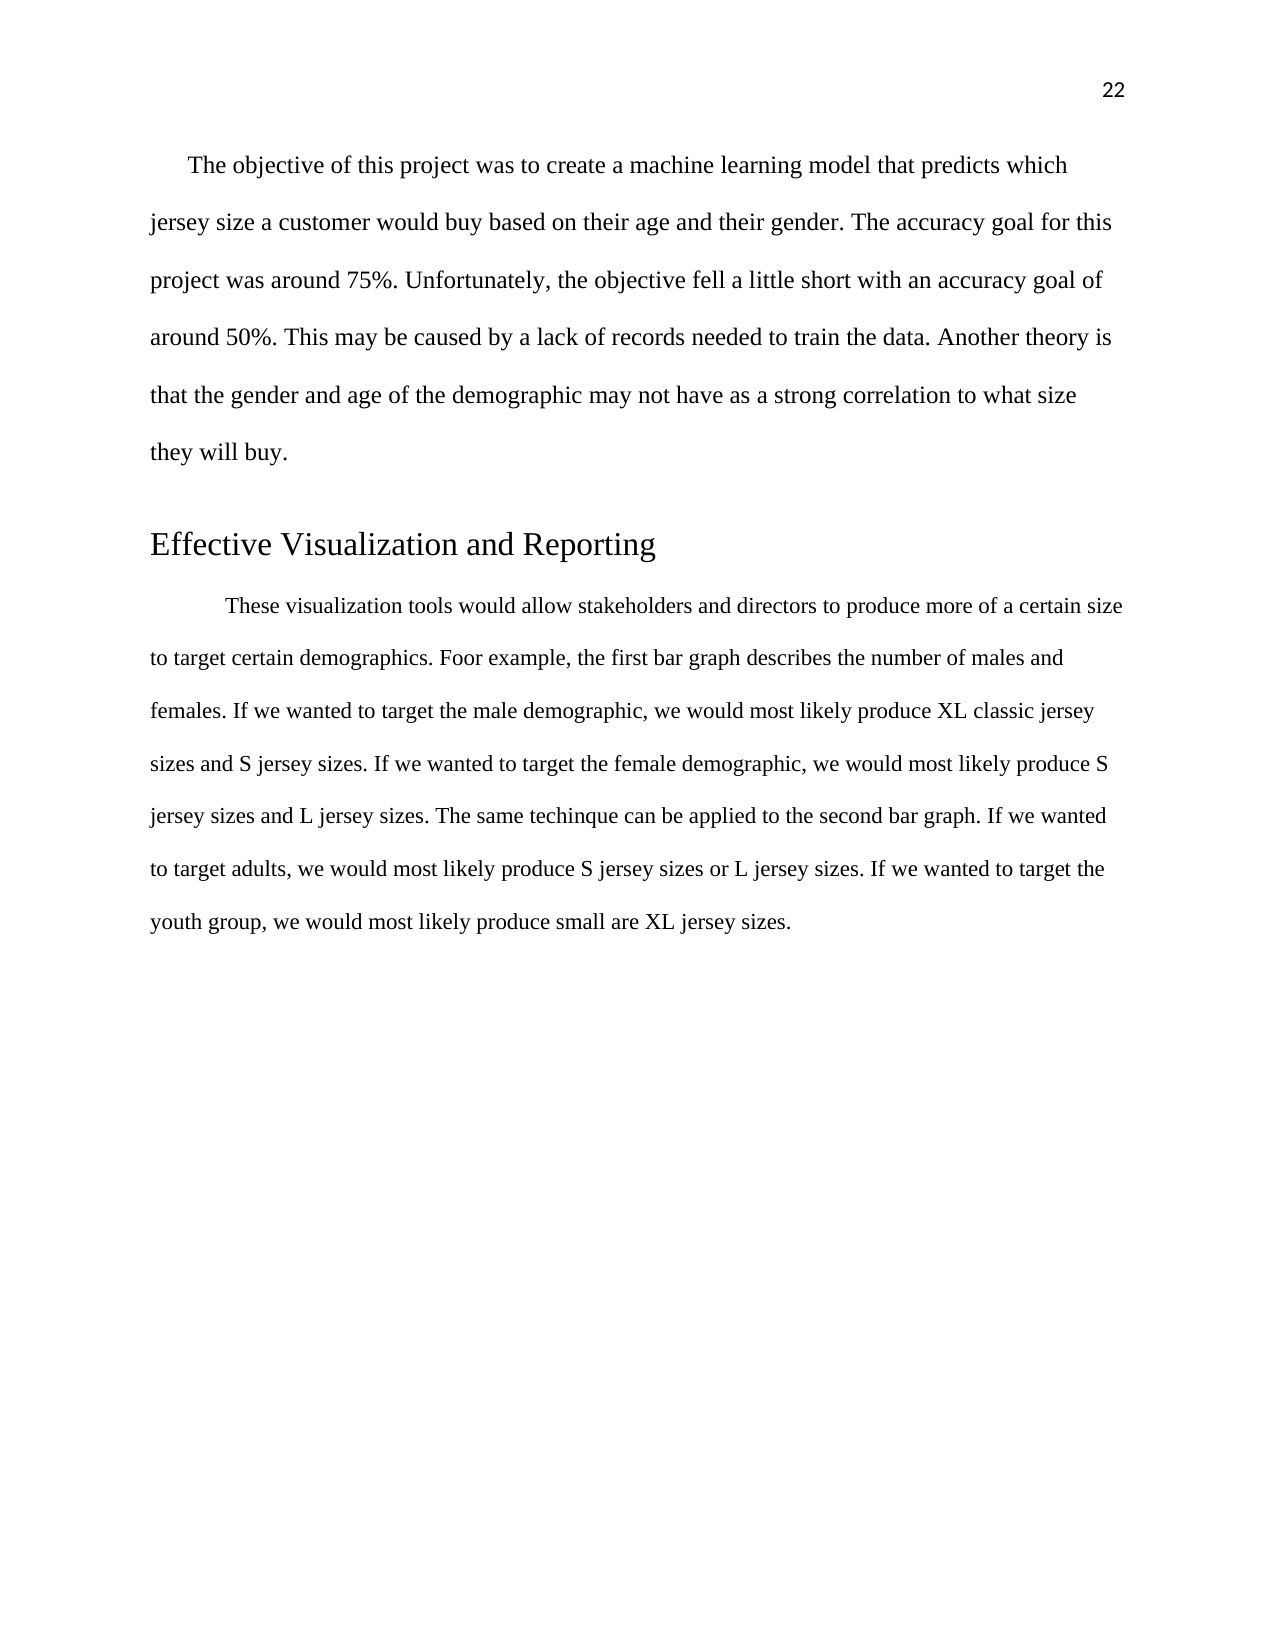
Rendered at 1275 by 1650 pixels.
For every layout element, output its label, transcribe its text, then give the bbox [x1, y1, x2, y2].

text These visualization tools would allow stakeholders and directors to produce more of a certain size to target certain demographics. Foor example, the first bar graph describes the number of males and females. If we wanted to target the male demographic, we would most likely produce XL classic jersey sizes and S jersey sizes. If we wanted to target the female demographic, we would most likely produce S jersey sizes and L jersey sizes. The same techinque can be applied to the second bar graph. If we wanted to target adults, we would most likely produce S jersey sizes or L jersey sizes. If we wanted to target the youth group, we would most likely produce small are XL jersey sizes. [150, 592, 1125, 934]
subtitle Effective Visualization and Reporting [150, 524, 1125, 562]
text The objective of this project was to create a machine learning model that predicts which jersey size a customer would buy based on their age and their gender. The accuracy goal for this project was around 75%. Unfortunately, the objective fell a little short with an accuracy goal of around 50%. This may be caused by a lack of records needed to train the data. Another theory is that the gender and age of the demographic may not have as a strong correlation to what size they will buy. [150, 150, 1125, 466]
